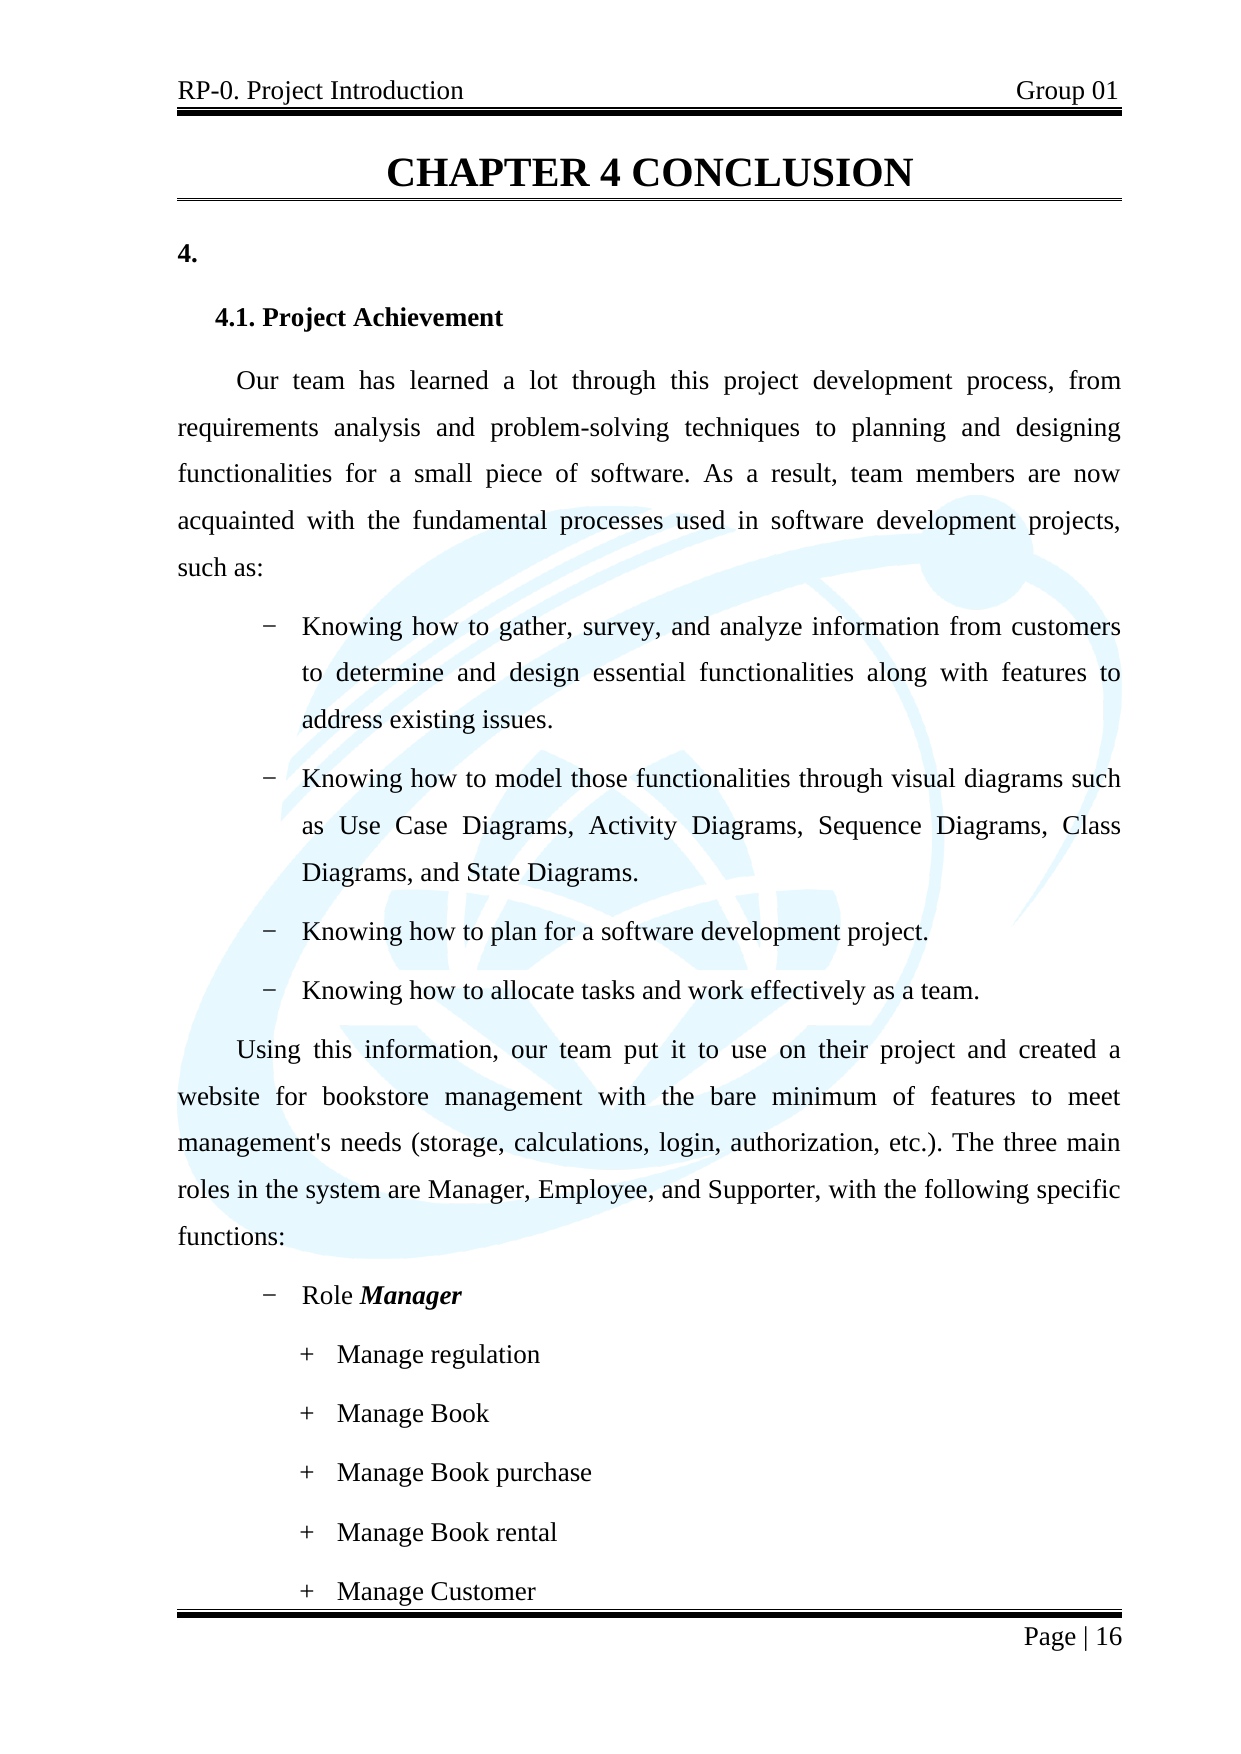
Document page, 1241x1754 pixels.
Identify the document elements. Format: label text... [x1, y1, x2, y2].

text Role Manager [262, 1279, 1122, 1310]
text Using this information, our team put it to use on their project and created a website for bookstore management with the bare minimum of features to meet management's needs (storage, calculations, login, authorization, etc.). The three main roles in the system are Manager, Employee, and Supporter, with the following specific functions: [177, 1033, 1122, 1251]
subtitle CONCLUSION [177, 148, 1122, 198]
text Knowing how to allocate tasks and work effectively as a team. [262, 974, 1122, 1005]
text Our team has learned a lot through this project development process, from requirements analysis and problem-solving techniques to planning and designing functionalities for a small piece of software. As a result, team members are now acquainted with the fundamental processes used in software development projects, such as: [177, 364, 1122, 582]
text Manage Book rental [299, 1516, 1122, 1547]
text Manage Customer [299, 1575, 1122, 1606]
text Manage Book [299, 1397, 1122, 1428]
text Knowing how to gather, survey, and analyze information from customers to determine and design essential functionalities along with features to address existing issues. [262, 610, 1122, 734]
text Knowing how to model those functionalities through visual diagrams such as Use Case Diagrams, Activity Diagrams, Sequence Diagrams, Class Diagrams, and State Diagrams. [262, 762, 1122, 887]
text Manage Book purchase [299, 1457, 1122, 1488]
subtitle Project Achievement [215, 301, 1122, 332]
text Manage regulation [299, 1338, 1122, 1369]
text Knowing how to plan for a software development project. [262, 915, 1122, 946]
